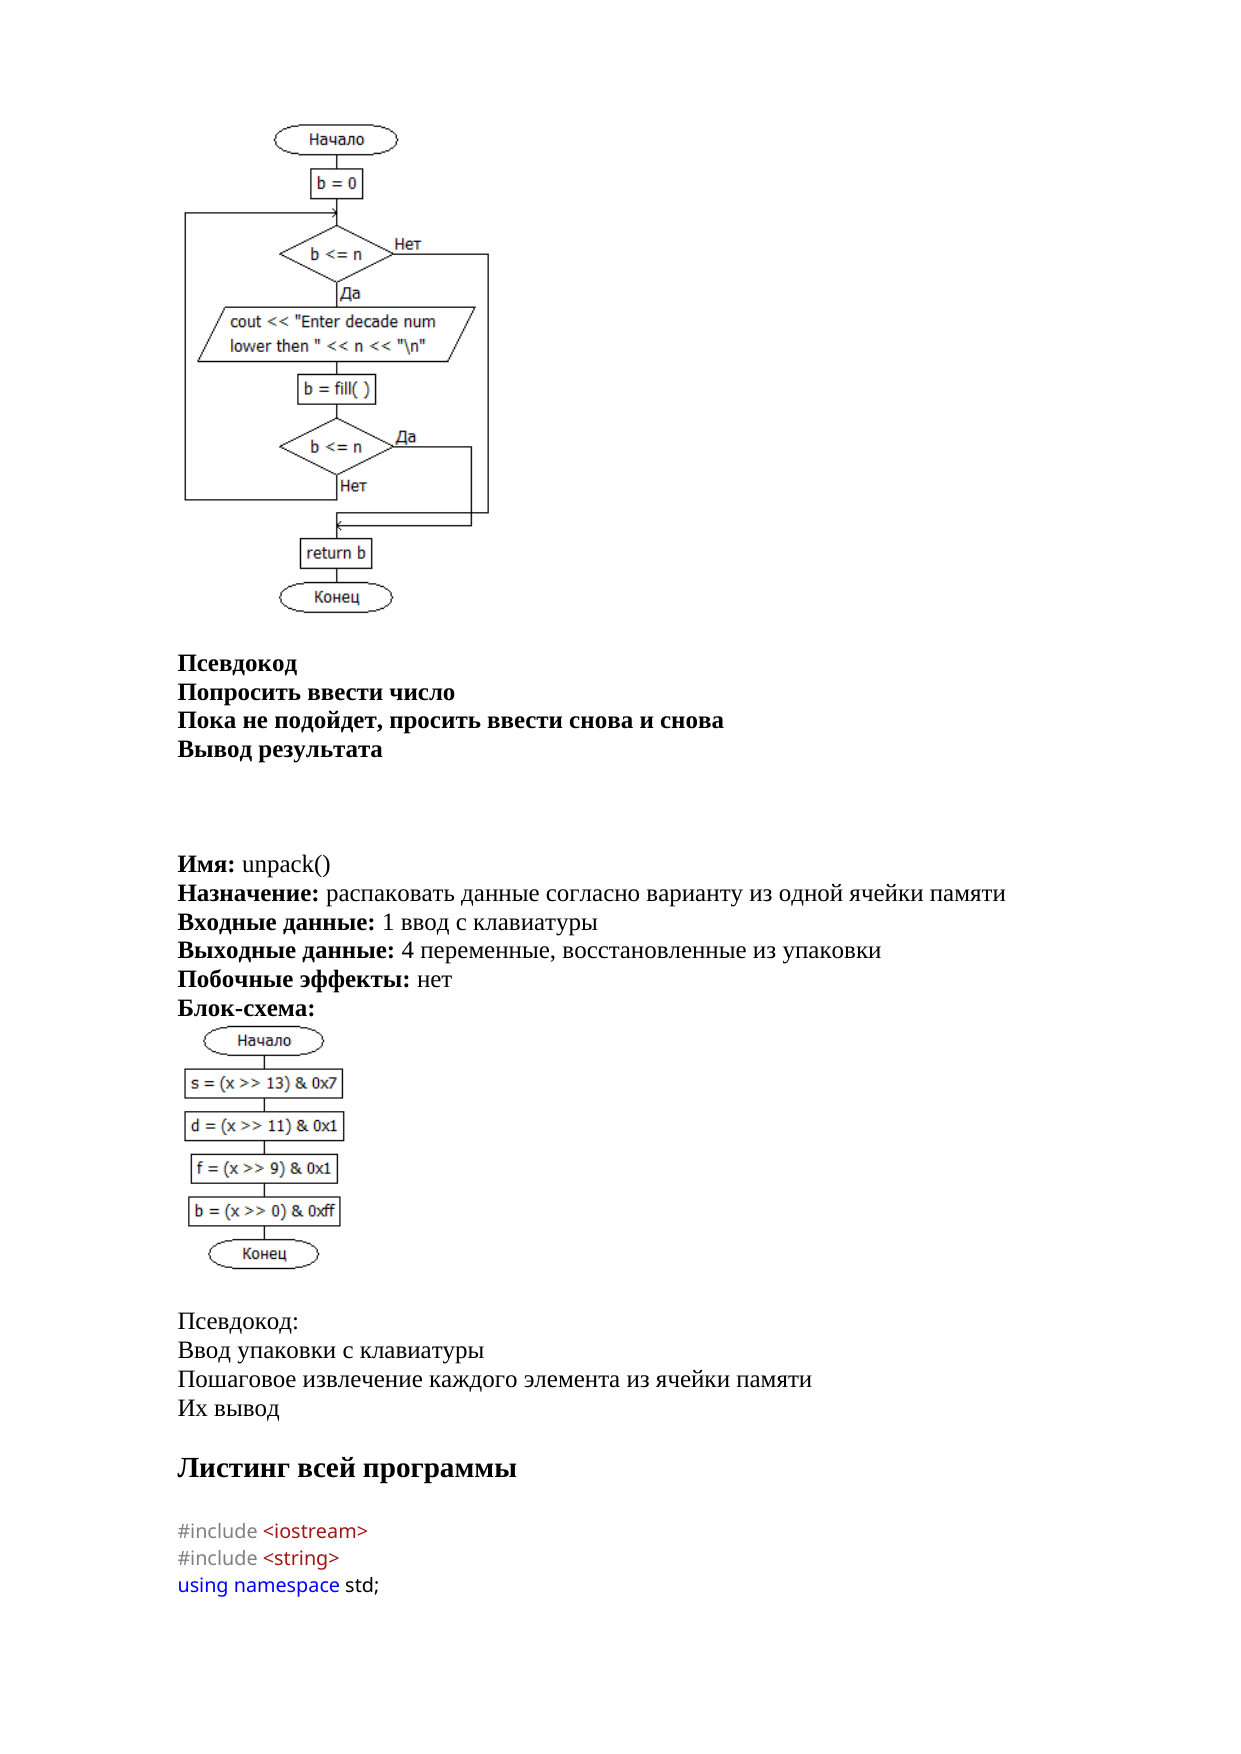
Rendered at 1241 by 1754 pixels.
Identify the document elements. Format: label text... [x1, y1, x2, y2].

text #include <string> [177, 1544, 1181, 1571]
text Листинг всей программы [177, 1450, 1181, 1484]
picture [177, 1021, 352, 1278]
text Ввод упаковки с клавиатуры [177, 1335, 1181, 1364]
text Выходные данные: 4 переменные, восстановленные из упаковки [177, 935, 1181, 964]
text Псевдокод: [177, 1306, 1181, 1335]
picture [177, 118, 511, 648]
text Пока не подойдет, просить ввести снова и снова [177, 705, 1181, 734]
text Входные данные: 1 ввод с клавиатуры [177, 907, 1181, 935]
text Псевдокод [177, 648, 1181, 677]
text #include <iostream> [177, 1517, 1181, 1544]
text Вывод результата [177, 734, 1181, 763]
text using namespace std; [177, 1571, 1181, 1598]
text Назначение: распаковать данные согласно варианту из одной ячейки памяти [177, 878, 1181, 907]
text Блок-схема: [177, 993, 1181, 1022]
text Побочные эффекты: нет [177, 964, 1181, 993]
text Попросить ввести число [177, 677, 1181, 705]
text Их вывод [177, 1393, 1181, 1421]
text Пошаговое извлечение каждого элемента из ячейки памяти [177, 1364, 1181, 1393]
text Имя: unpack() [177, 849, 1181, 878]
